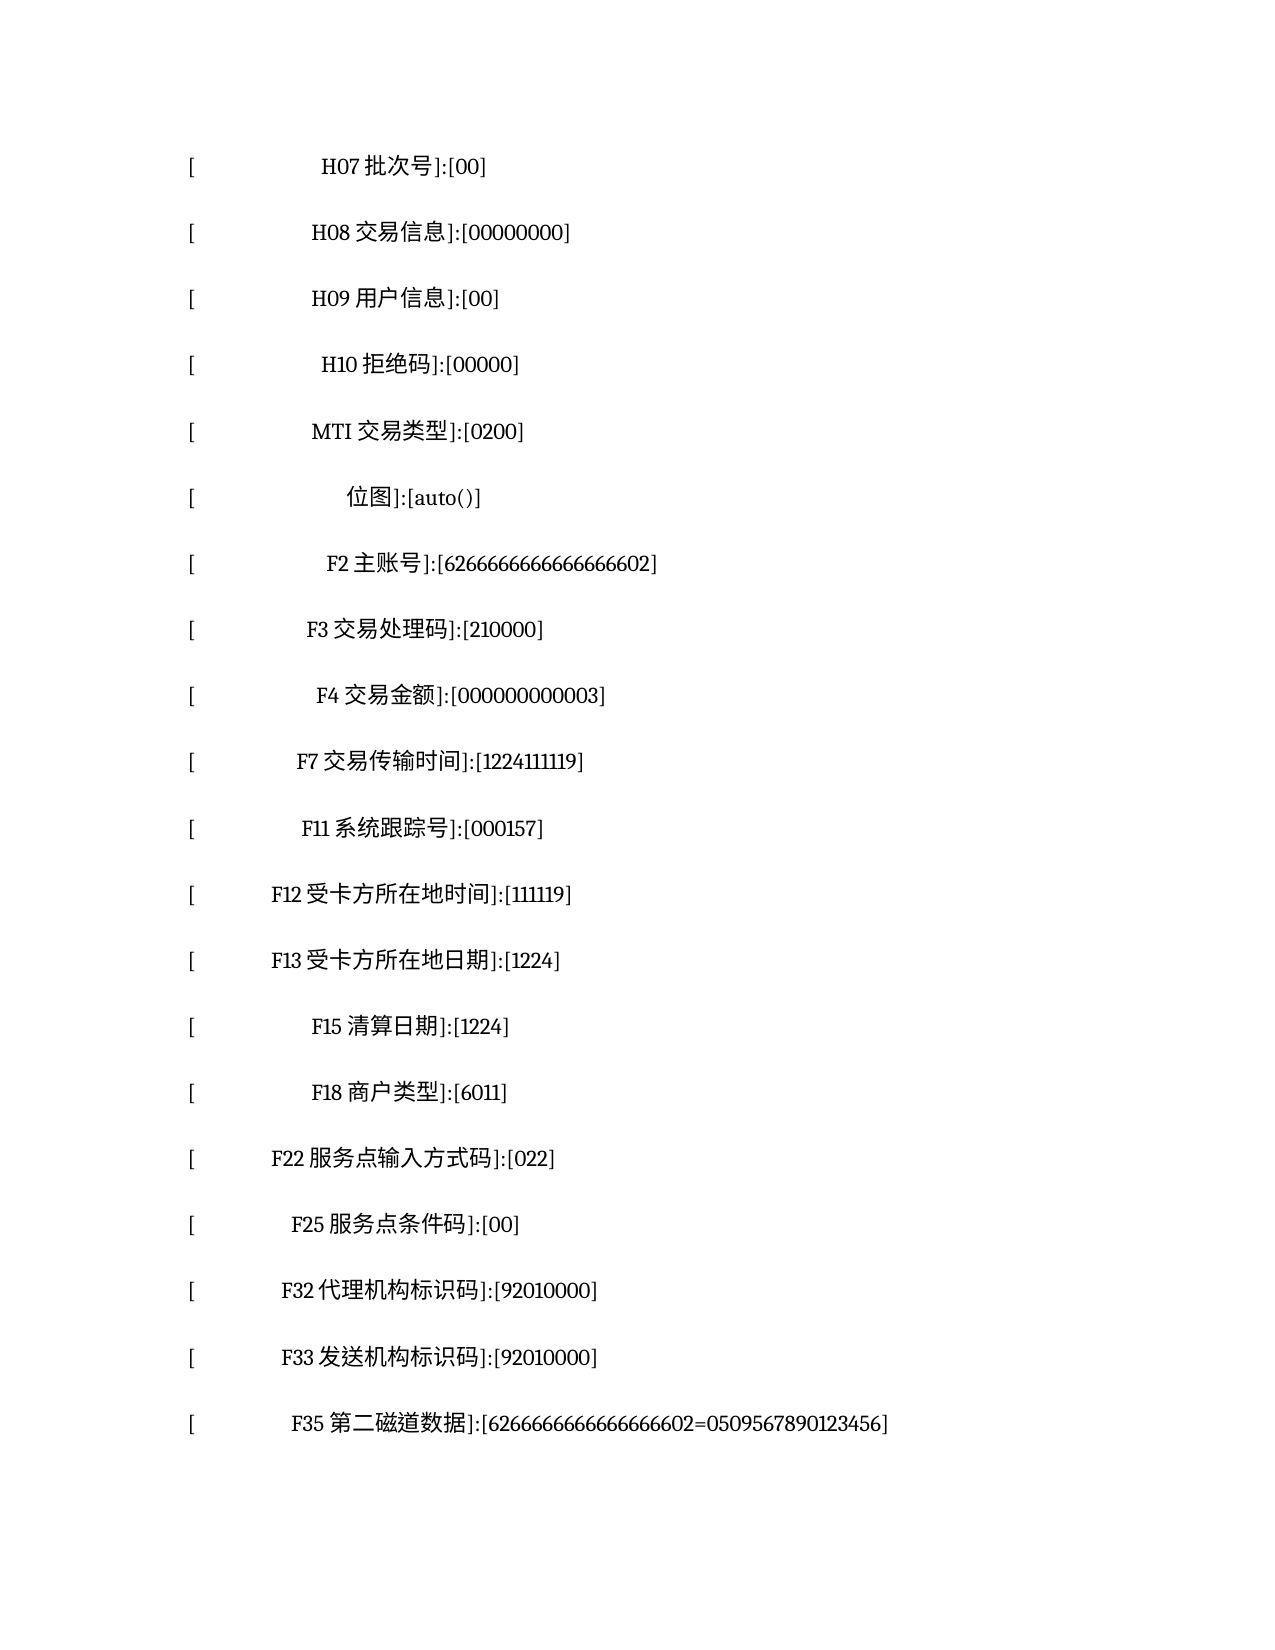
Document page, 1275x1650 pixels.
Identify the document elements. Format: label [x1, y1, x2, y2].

text [187, 150, 1087, 1468]
